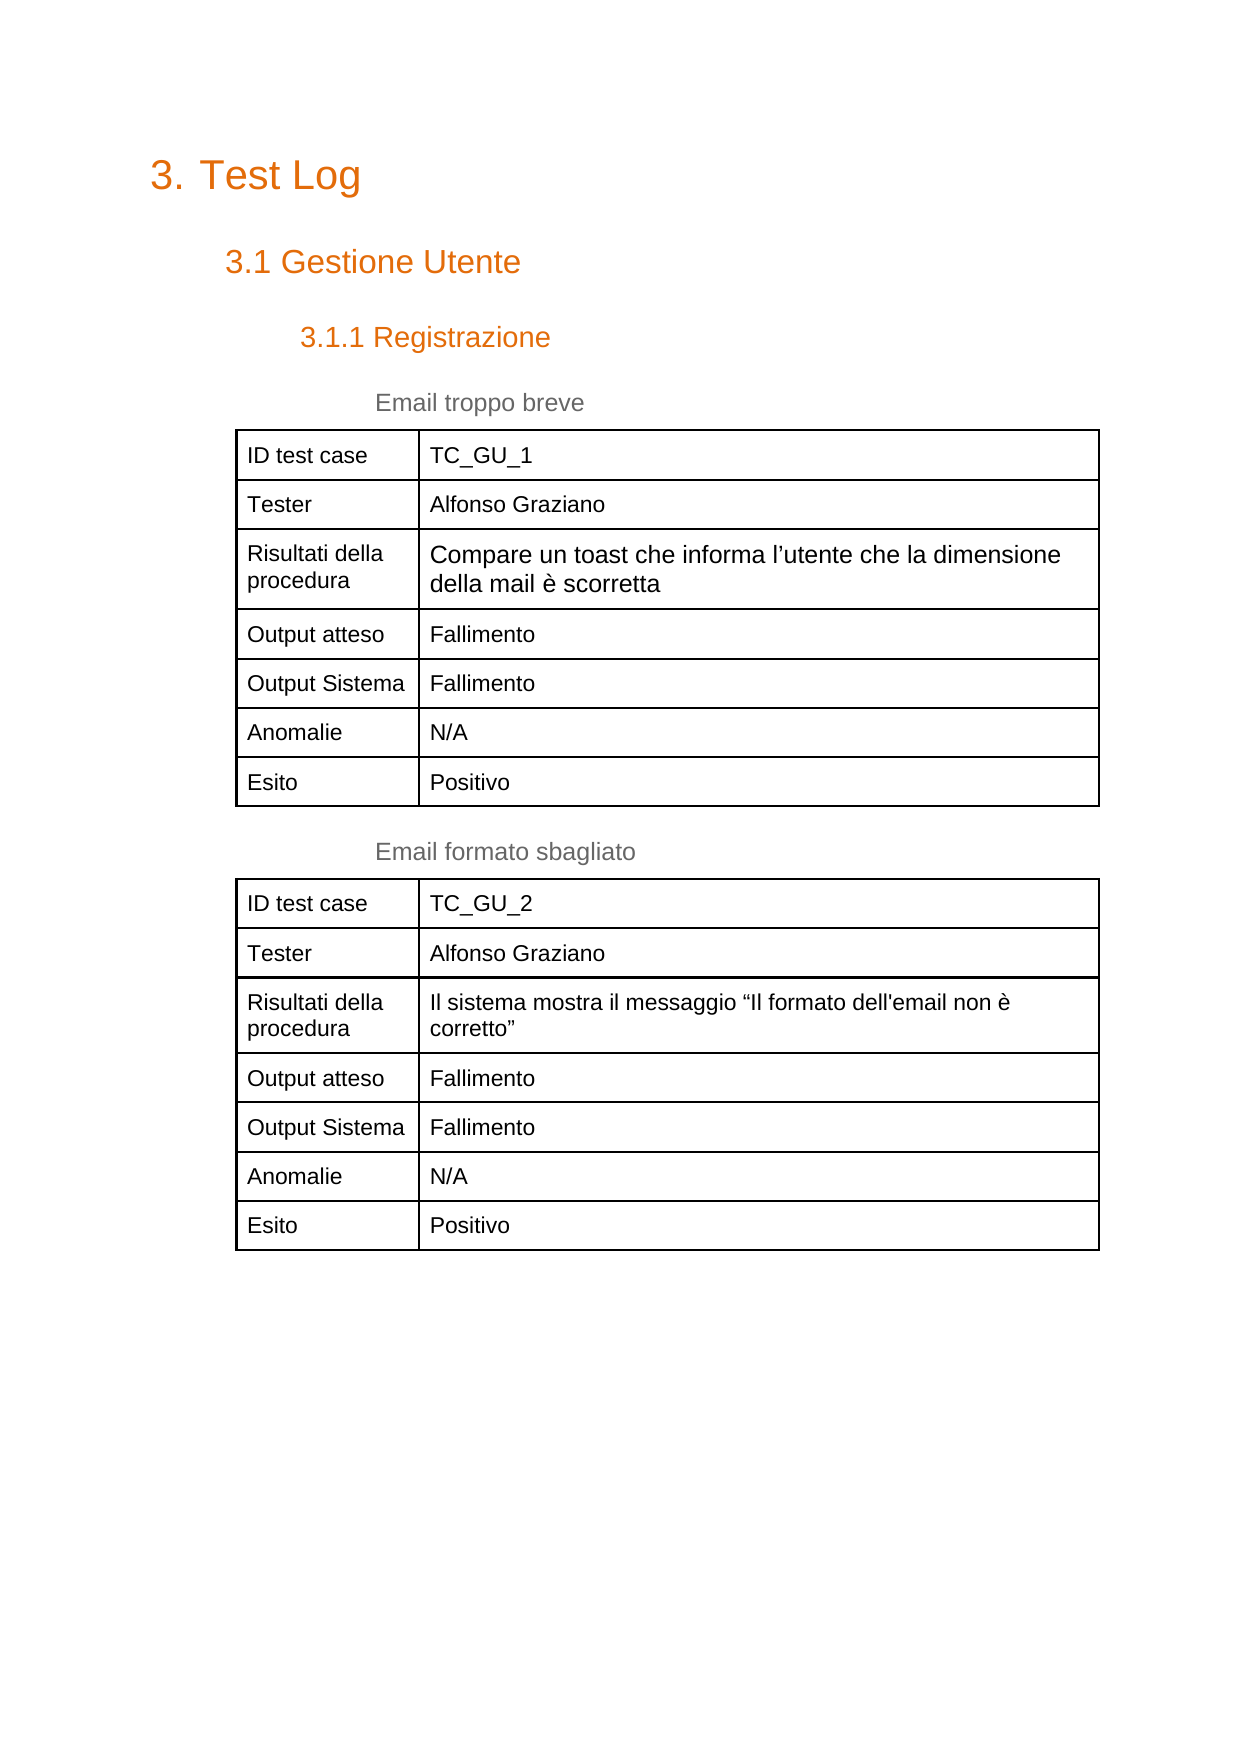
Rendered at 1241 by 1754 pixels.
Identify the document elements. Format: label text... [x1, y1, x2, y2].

table_header TC_GU_1 [420, 431, 1098, 478]
table_cell Il sistema mostra il messaggio “Il formato dell'email non è corretto” [420, 979, 1098, 1052]
subtitle Email troppo breve [300, 388, 1090, 417]
table_header ID test case [238, 880, 418, 927]
table_cell Alfonso Graziano [420, 929, 1098, 976]
table_cell Fallimento [420, 610, 1098, 657]
table_cell N/A [420, 1153, 1098, 1200]
table_cell Tester [238, 929, 418, 976]
table_cell Fallimento [420, 1103, 1098, 1151]
table_cell Risultati della procedura [238, 530, 418, 608]
table_cell Alfonso Graziano [420, 481, 1098, 528]
table_cell Output Sistema [238, 660, 418, 707]
table_cell N/A [420, 709, 1098, 756]
table_header TC_GU_2 [420, 880, 1098, 927]
table_cell Risultati della procedura [238, 979, 418, 1052]
table_header ID test case [238, 431, 418, 478]
table_cell Esito [238, 758, 418, 805]
subtitle 3.1.1 Registrazione [225, 320, 1090, 354]
table_cell Positivo [420, 1202, 1098, 1249]
table_cell Fallimento [420, 1054, 1098, 1101]
table_cell Positivo [420, 758, 1098, 805]
subtitle Test Log [150, 150, 1090, 198]
table_cell Tester [238, 481, 418, 528]
subtitle 3.1 Gestione Utente [150, 243, 1090, 281]
table_cell Output atteso [238, 610, 418, 657]
table_cell Output Sistema [238, 1103, 418, 1151]
table_cell Esito [238, 1202, 418, 1249]
table_cell Fallimento [420, 660, 1098, 707]
table_cell Anomalie [238, 709, 418, 756]
subtitle Email formato sbagliato [300, 836, 1090, 865]
table_cell Anomalie [238, 1153, 418, 1200]
table_cell Output atteso [238, 1054, 418, 1101]
table_cell Compare un toast che informa l’utente che la dimensione della mail è scorretta [420, 530, 1098, 608]
